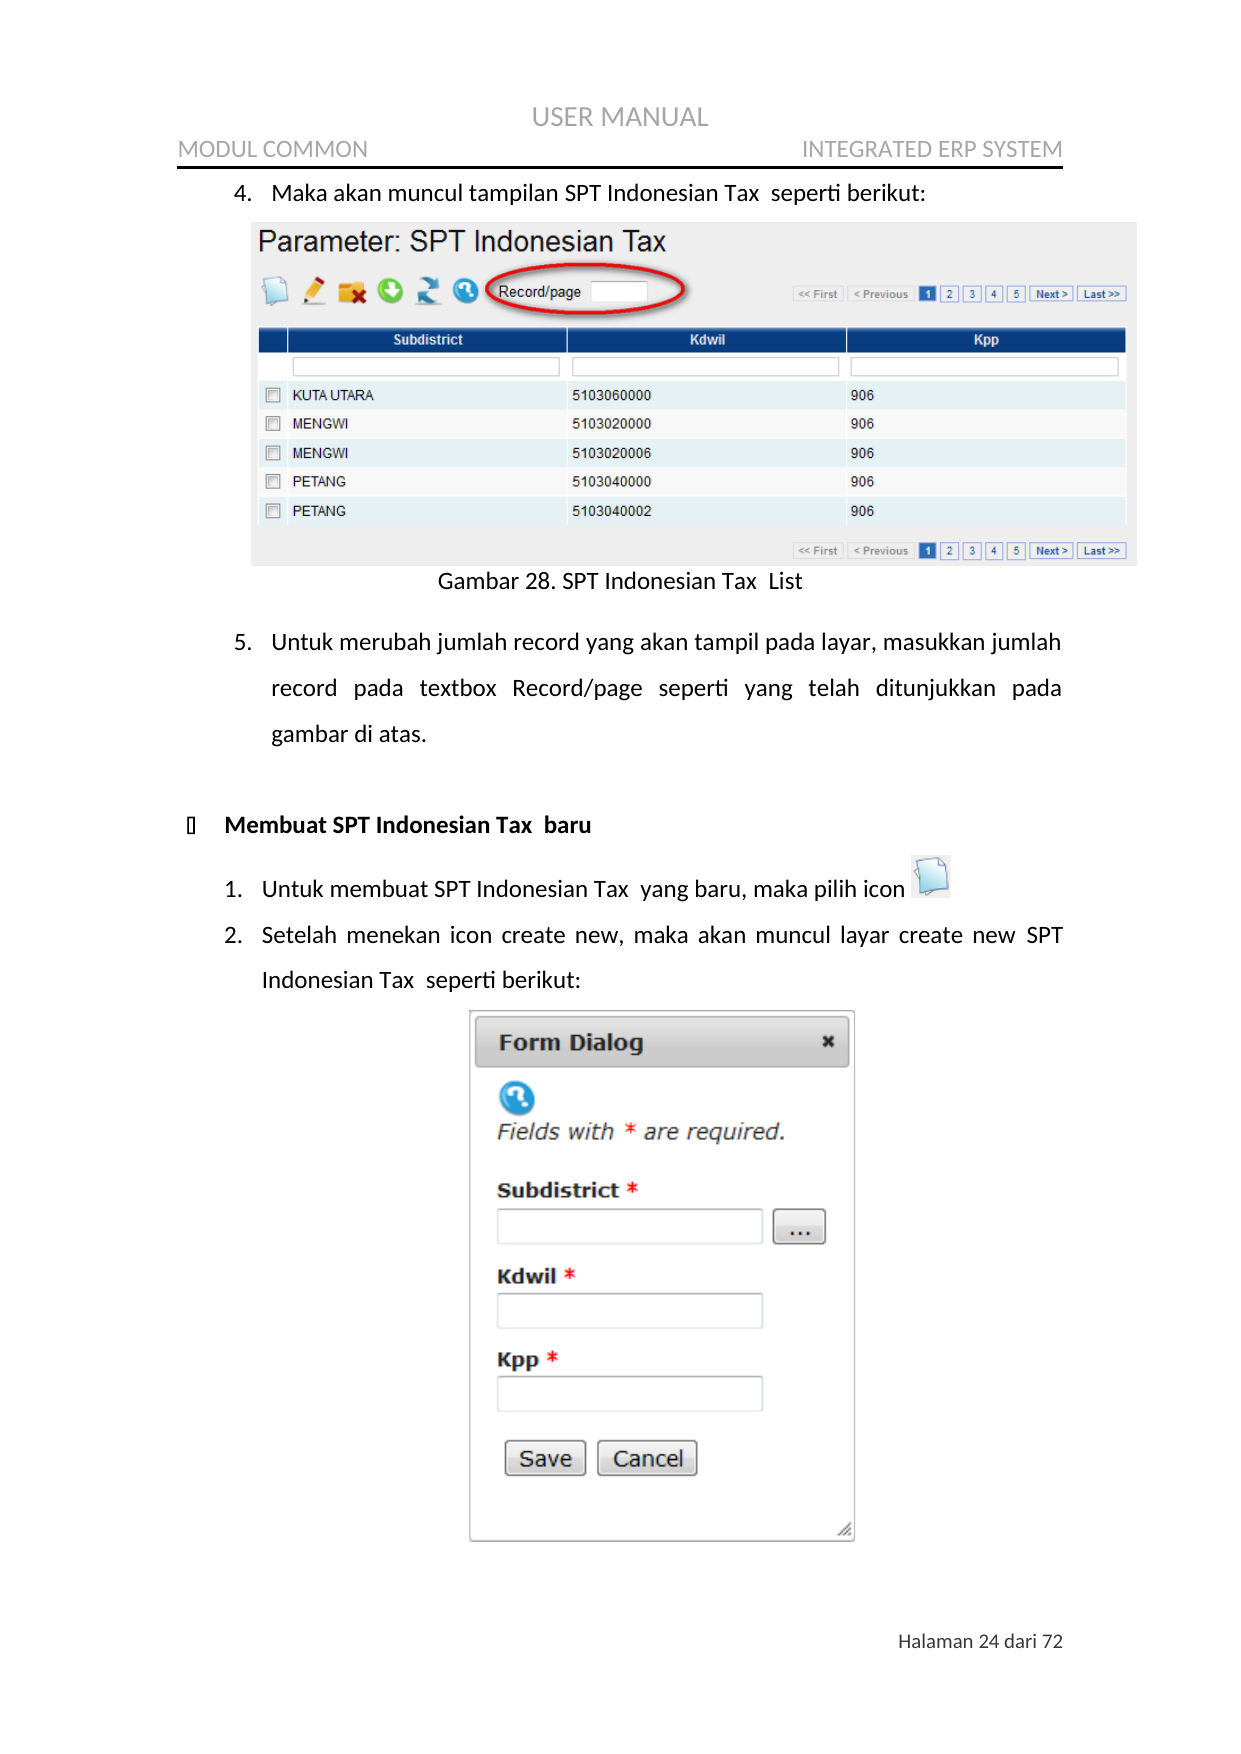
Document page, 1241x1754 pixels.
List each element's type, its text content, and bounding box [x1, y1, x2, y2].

text Gambar 28. SPT Indonesian Tax List [177, 565, 1063, 596]
list Membuat SPT Indonesian Tax baru [187, 809, 1063, 840]
list Untuk membuat SPT Indonesian Tax yang baru, maka pilih icon [243, 855, 1063, 903]
list Setelah menekan icon create new, maka akan muncul layar create new SPT Indonesian Tax seperti berikut: [243, 919, 1063, 995]
list Untuk merubah jumlah record yang akan tampil pada layar, masukkan jumlah record pada textbox Record/page seperti yang telah ditunjukkan pada gambar di atas. [233, 626, 1063, 748]
picture [251, 222, 1138, 566]
picture [911, 855, 951, 898]
list Maka akan muncul tampilan SPT Indonesian Tax seperti berikut: [233, 177, 1063, 208]
picture [469, 1010, 856, 1542]
